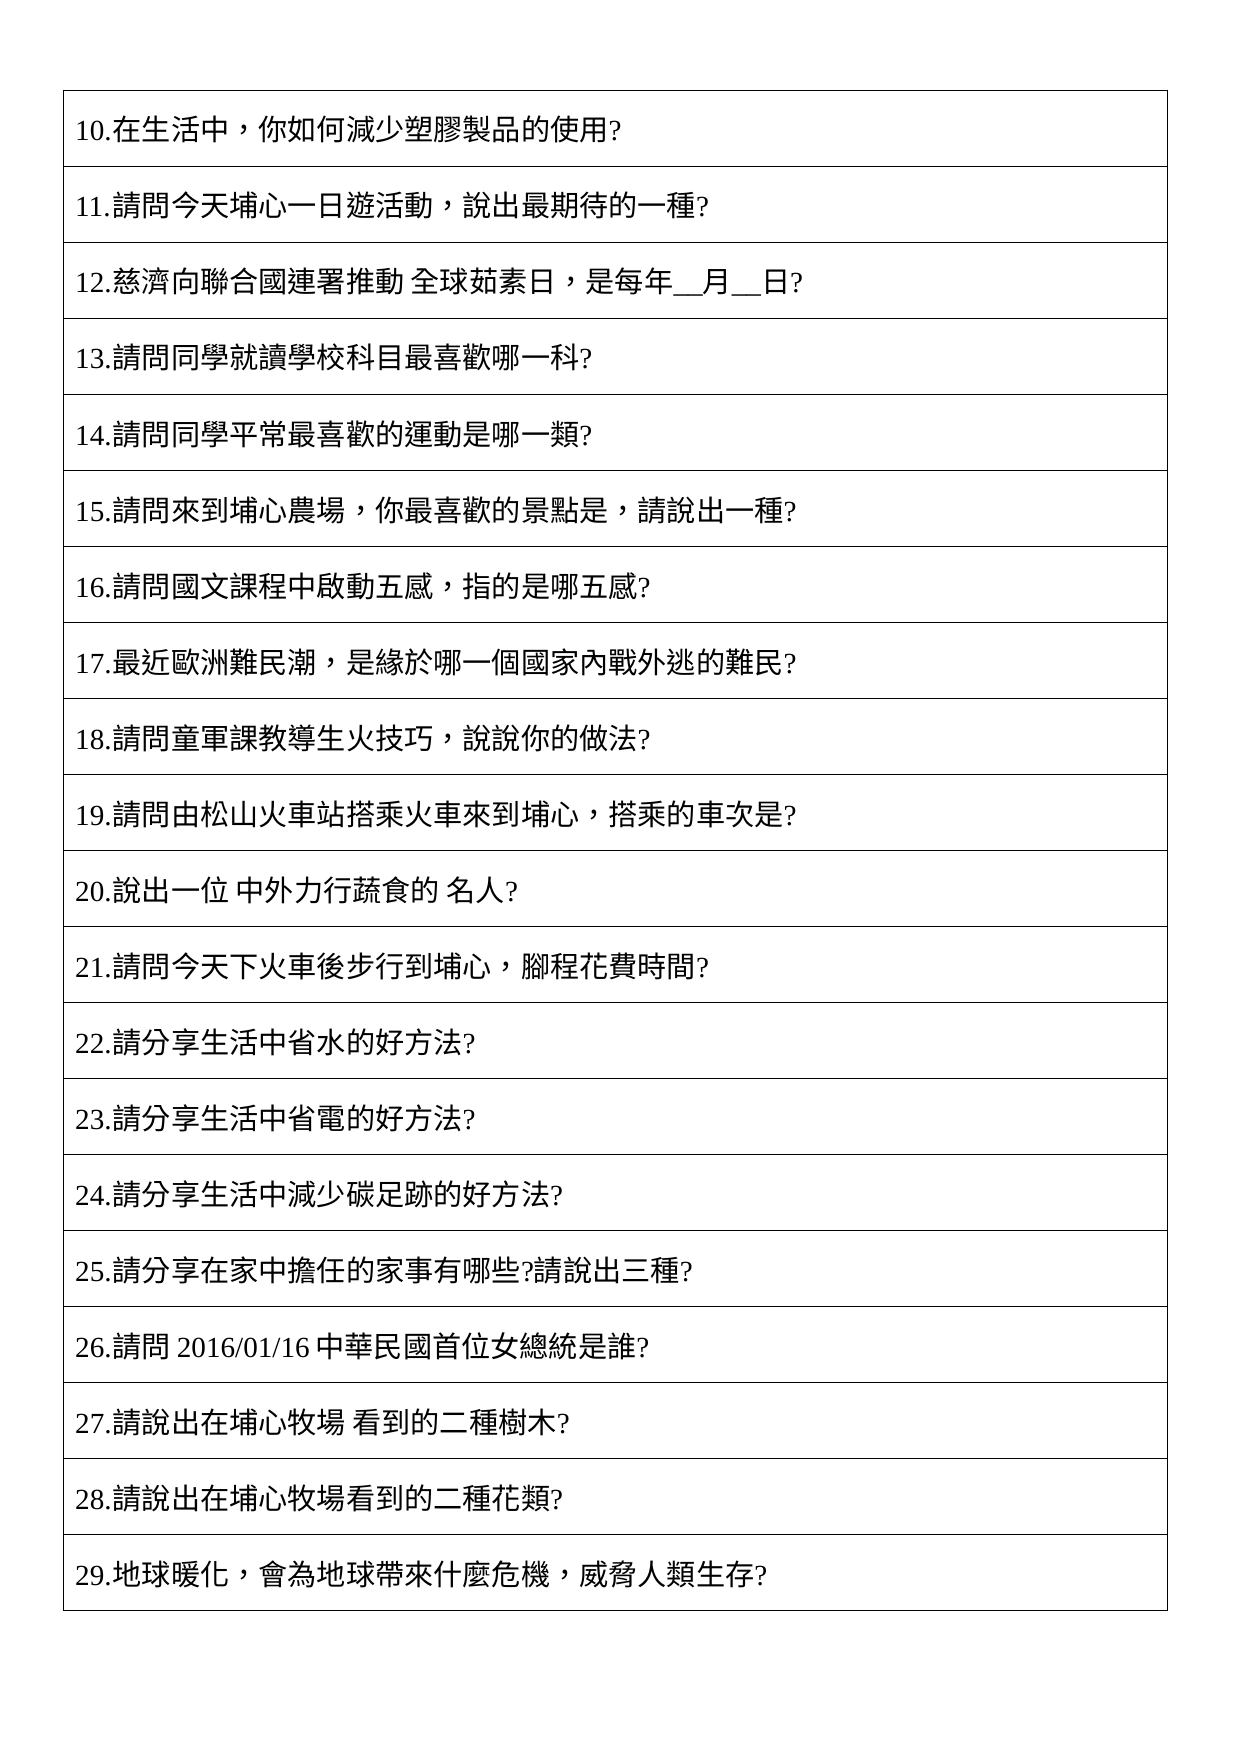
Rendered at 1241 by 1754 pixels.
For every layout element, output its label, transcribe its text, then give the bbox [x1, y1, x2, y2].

table_cell 請說出在埔心牧場 看到的二種樹木? [64, 1383, 1167, 1458]
table_cell 最近歐洲難民潮，是緣於哪一個國家內戰外逃的難民? [64, 623, 1167, 698]
table_cell 請問同學就讀學校科目最喜歡哪一科? [64, 319, 1167, 394]
table_cell 請分享生活中減少碳足跡的好方法? [64, 1155, 1167, 1230]
table_cell 請說出在埔心牧場看到的二種花類? [64, 1459, 1167, 1534]
table_cell 請問由松山火車站搭乘火車來到埔心，搭乘的車次是? [64, 775, 1167, 850]
table_cell 請問童軍課教導生火技巧，說說你的做法? [64, 699, 1167, 774]
table_cell 請問2016/01/16中華民國首位女總統是誰? [64, 1307, 1167, 1382]
table_cell 請問同學平常最喜歡的運動是哪一類? [64, 395, 1167, 470]
table_cell 請問來到埔心農場，你最喜歡的景點是，請說出一種? [64, 471, 1167, 546]
table_cell 請問國文課程中啟動五感，指的是哪五感? [64, 547, 1167, 622]
table_cell 地球暖化，會為地球帶來什麼危機，威脅人類生存? [64, 1535, 1167, 1610]
table_cell 請問今天埔心一日遊活動，說出最期待的一種? [64, 167, 1167, 242]
table_cell 慈濟向聯合國連署推動 全球茹素日，是每年__月__日? [64, 243, 1167, 318]
table_cell 請分享生活中省電的好方法? [64, 1079, 1167, 1154]
table_cell 請問今天下火車後步行到埔心，腳程花費時間? [64, 927, 1167, 1002]
table_cell 請分享生活中省水的好方法? [64, 1003, 1167, 1078]
table_cell 請分享在家中擔任的家事有哪些?請說出三種? [64, 1231, 1167, 1306]
table_cell 在生活中，你如何減少塑膠製品的使用? [64, 91, 1167, 166]
table_cell 說出一位 中外力行蔬食的 名人? [64, 851, 1167, 926]
